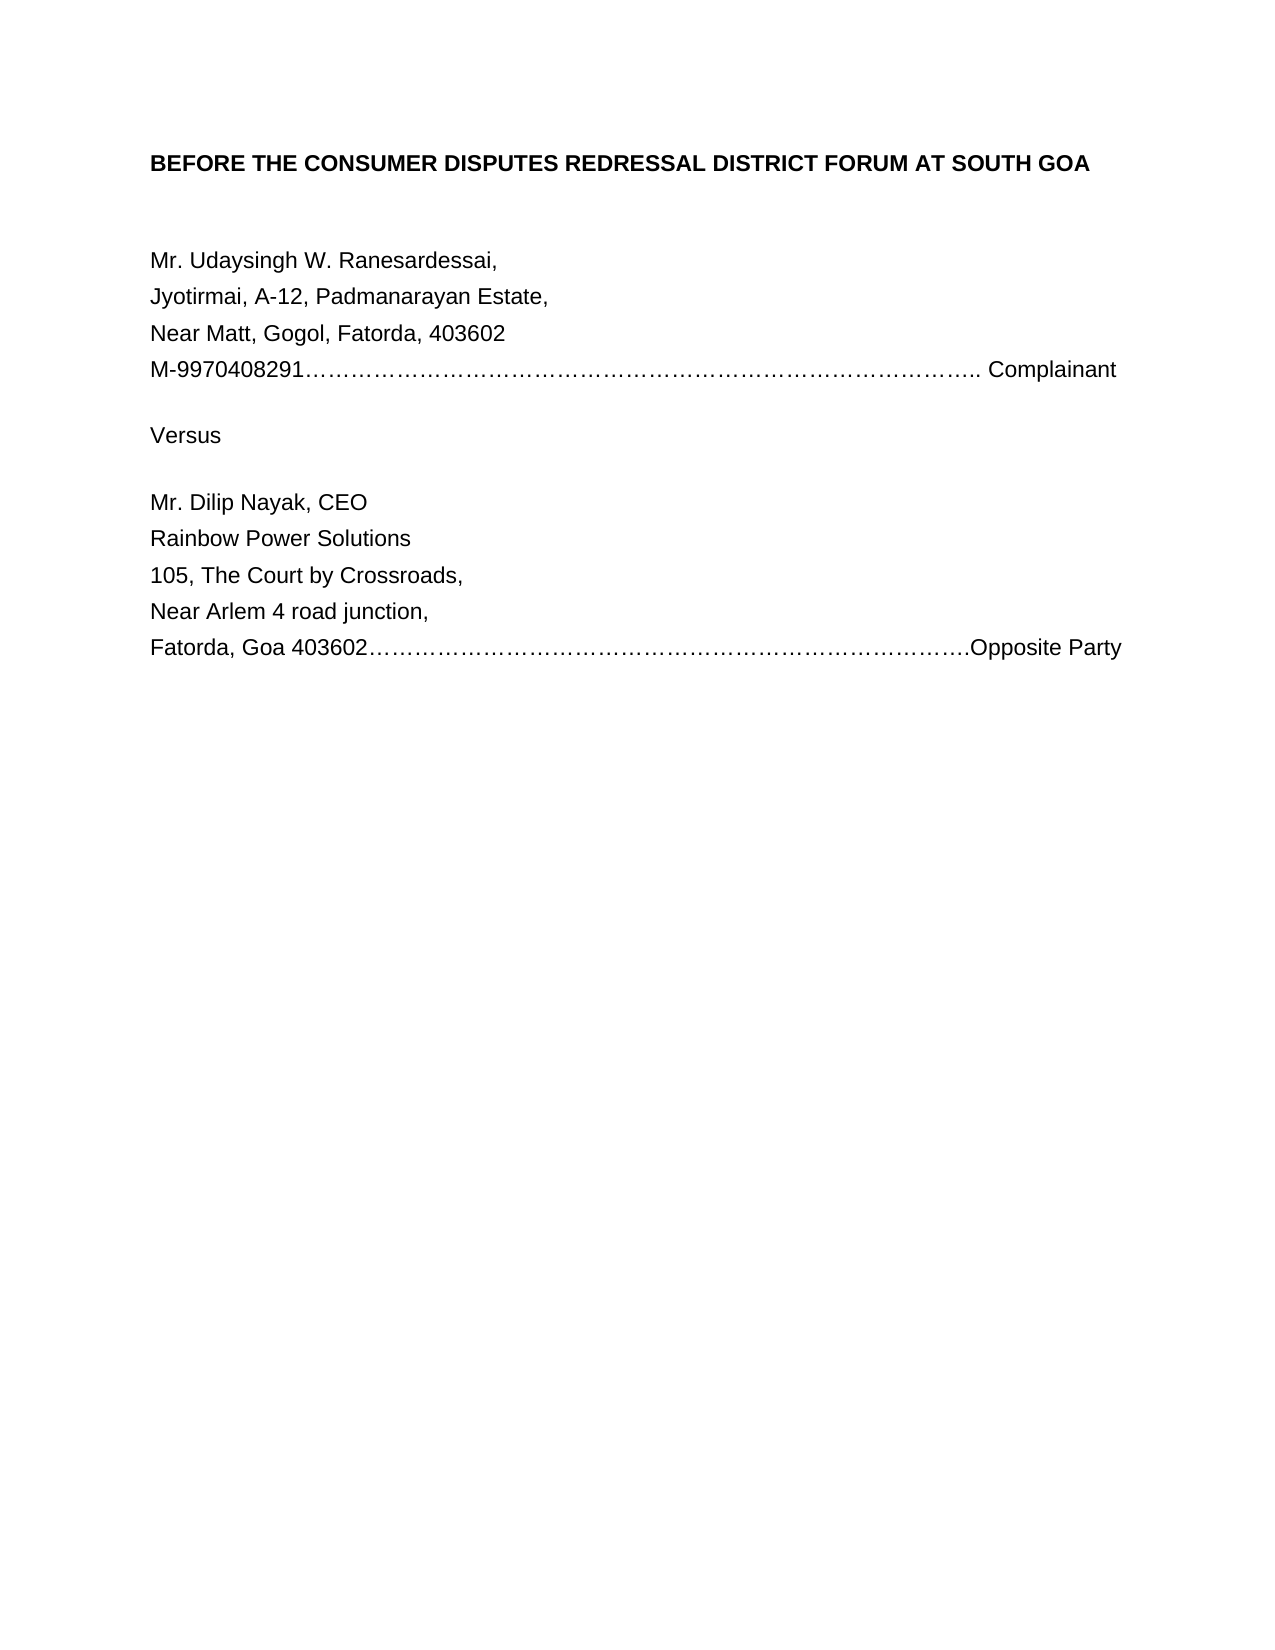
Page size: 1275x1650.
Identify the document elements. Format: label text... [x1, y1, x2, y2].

text Versus [150, 422, 1125, 449]
text M-9970408291…………………………………………………………………………….. Complainant [150, 356, 1125, 382]
text Rainbow Power Solutions [150, 525, 1125, 552]
text Near Arlem 4 road junction, [150, 598, 1125, 624]
text Near Matt, Gogol, Fatorda, 403602 [150, 319, 1125, 346]
text Mr. Dilip Nayak, CEO [150, 489, 1125, 515]
text 105, The Court by Crossroads, [150, 562, 1125, 588]
text Jyotirmai, A-12, Padmanarayan Estate, [150, 283, 1125, 309]
text Fatorda, Goa 403602…………………………………………………………………….Opposite Party [150, 634, 1125, 661]
text Mr. Udaysingh W. Ranesardessai, [150, 247, 1125, 273]
text BEFORE THE CONSUMER DISPUTES REDRESSAL DISTRICT FORUM AT SOUTH GOA [150, 150, 1125, 176]
